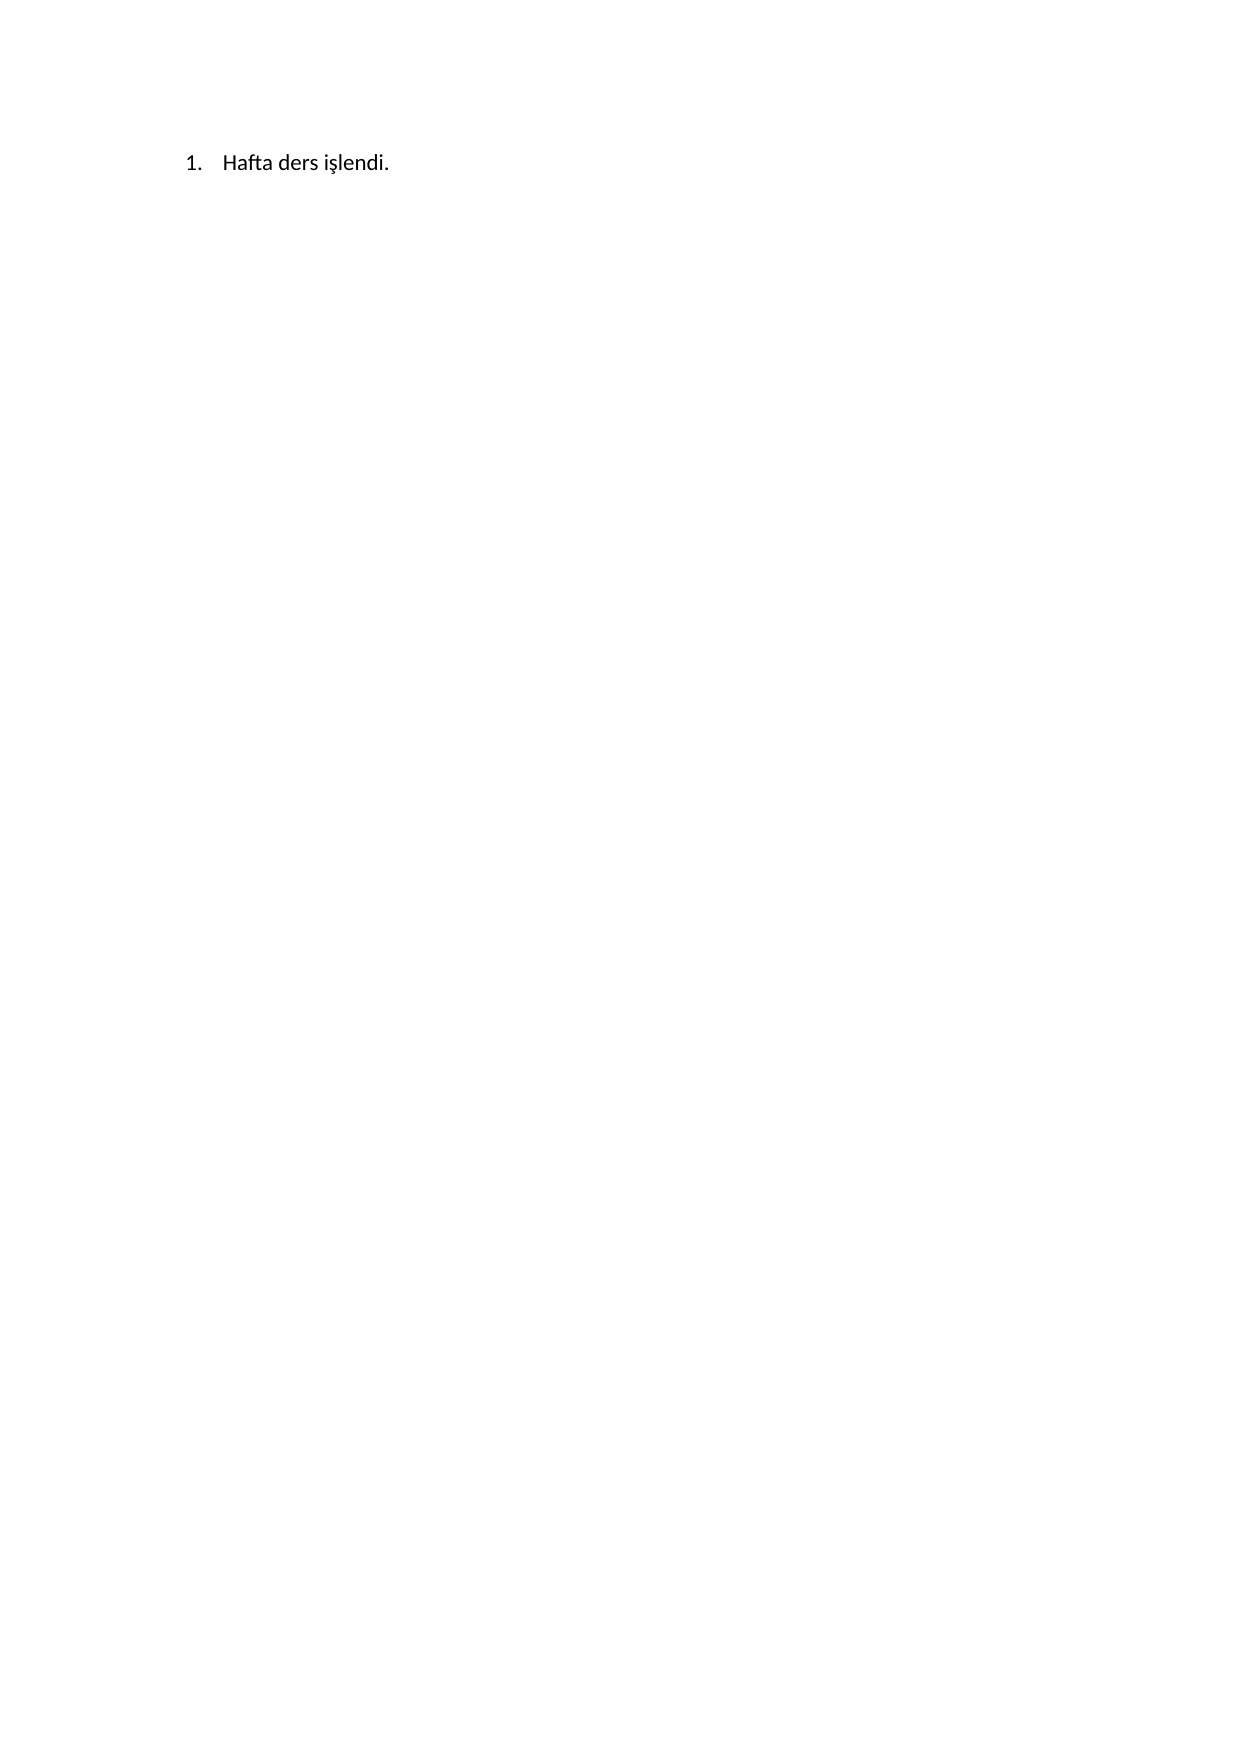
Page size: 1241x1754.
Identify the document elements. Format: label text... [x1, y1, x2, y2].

list Hafta ders işlendi. [185, 148, 1093, 176]
